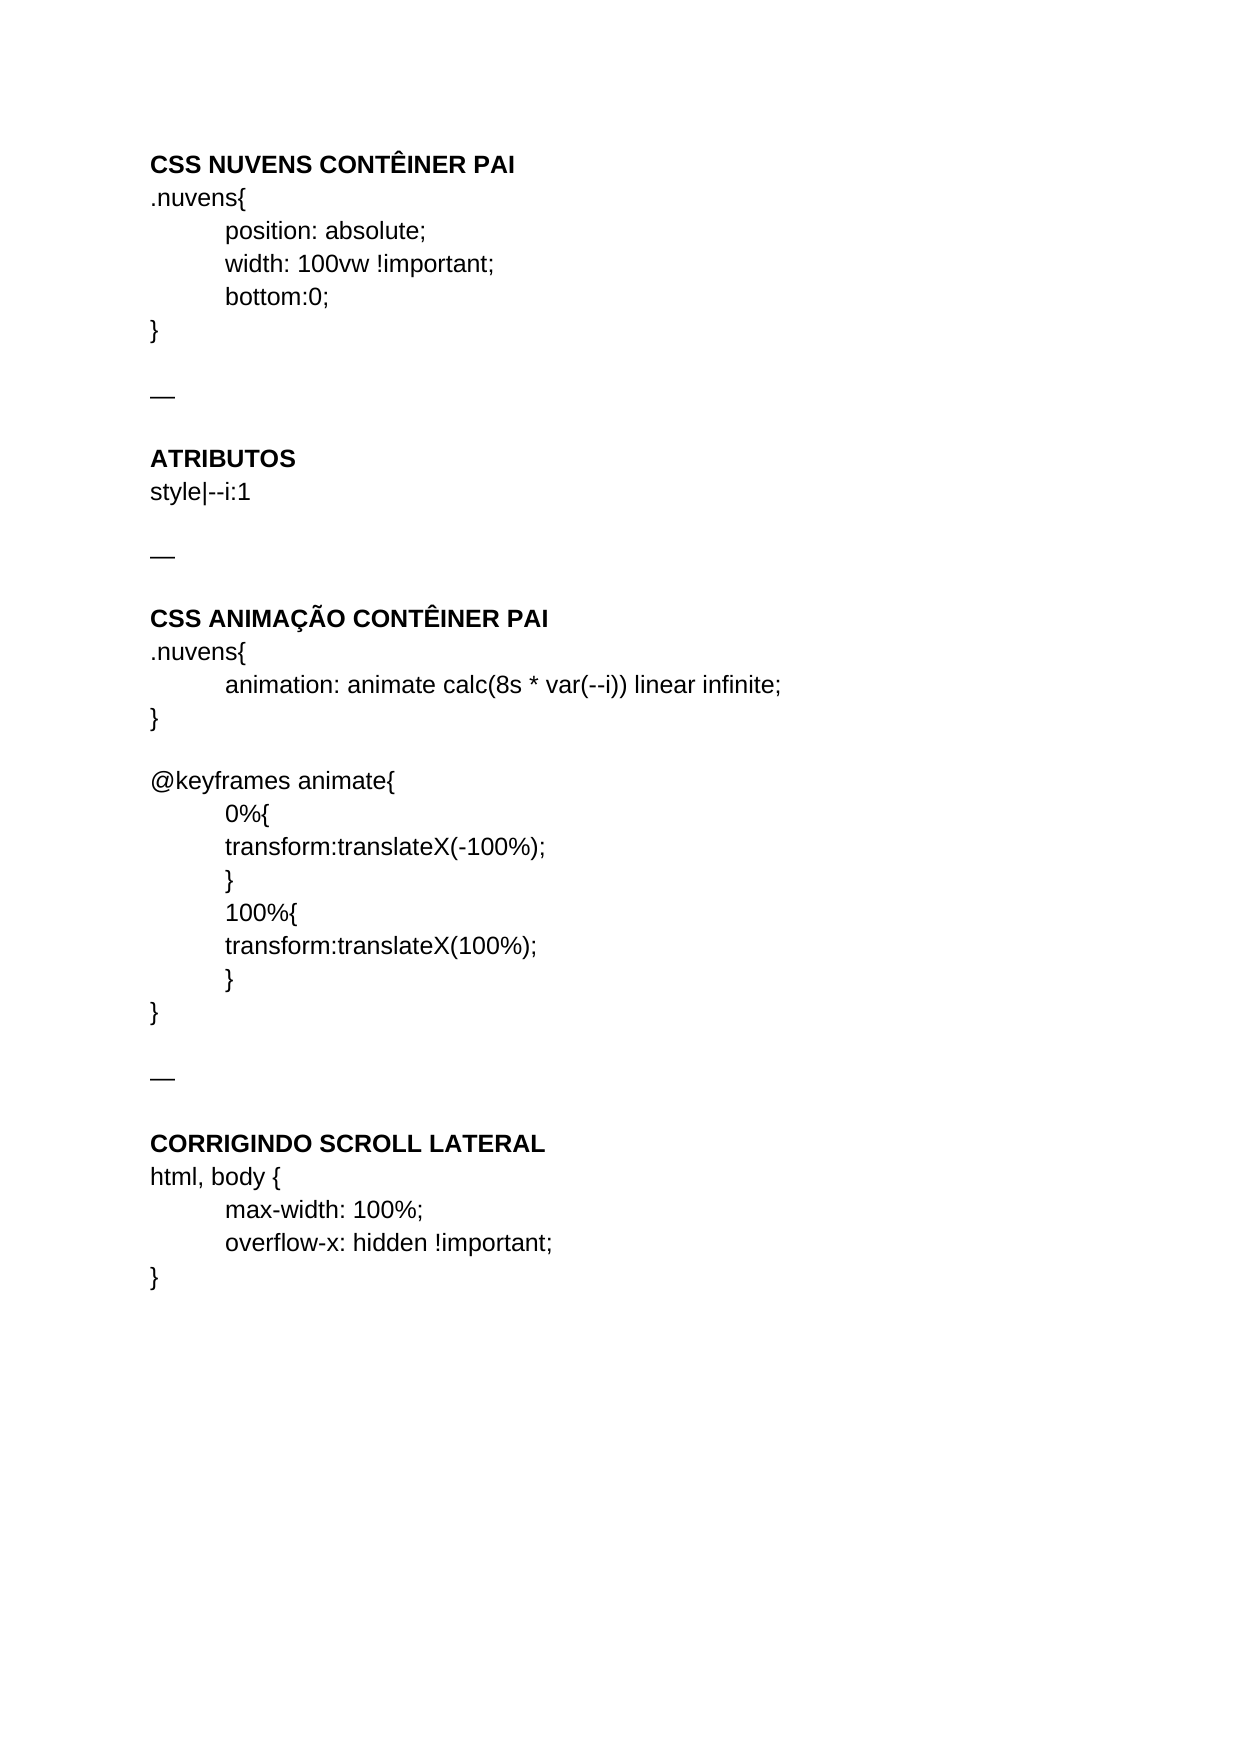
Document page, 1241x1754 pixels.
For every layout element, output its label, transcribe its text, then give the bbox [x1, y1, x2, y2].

text transform:translateX(-100%); [150, 832, 1090, 861]
text } [150, 703, 1090, 732]
text .nuvens{ [150, 637, 1090, 666]
text html, body { [150, 1162, 1090, 1191]
text animation: animate calc(8s * var(--i)) linear infinite; [150, 670, 1090, 699]
text bottom:0; [150, 282, 1090, 311]
text 100%{ [150, 898, 1090, 927]
text } [150, 1261, 1090, 1290]
text @keyframes animate{ [150, 766, 1090, 795]
text CORRIGINDO SCROLL LATERAL [150, 1129, 1090, 1158]
text — [150, 381, 1090, 410]
text transform:translateX(100%); [150, 931, 1090, 960]
text overflow-x: hidden !important; [150, 1228, 1090, 1257]
text CSS NUVENS CONTÊINER PAI [150, 150, 1090, 179]
text — [150, 1063, 1090, 1092]
text CSS ANIMAÇÃO CONTÊINER PAI [150, 604, 1090, 633]
text 0%{ [150, 799, 1090, 828]
text width: 100vw !important; [150, 249, 1090, 278]
text ATRIBUTOS [150, 444, 1090, 473]
text } [150, 964, 1090, 993]
text — [150, 541, 1090, 569]
text } [150, 865, 1090, 894]
text position: absolute; [150, 216, 1090, 245]
text max-width: 100%; [150, 1195, 1090, 1224]
text } [150, 997, 1090, 1026]
text .nuvens{ [150, 183, 1090, 212]
text style|--i:1 [150, 477, 1090, 506]
text } [150, 315, 1090, 344]
